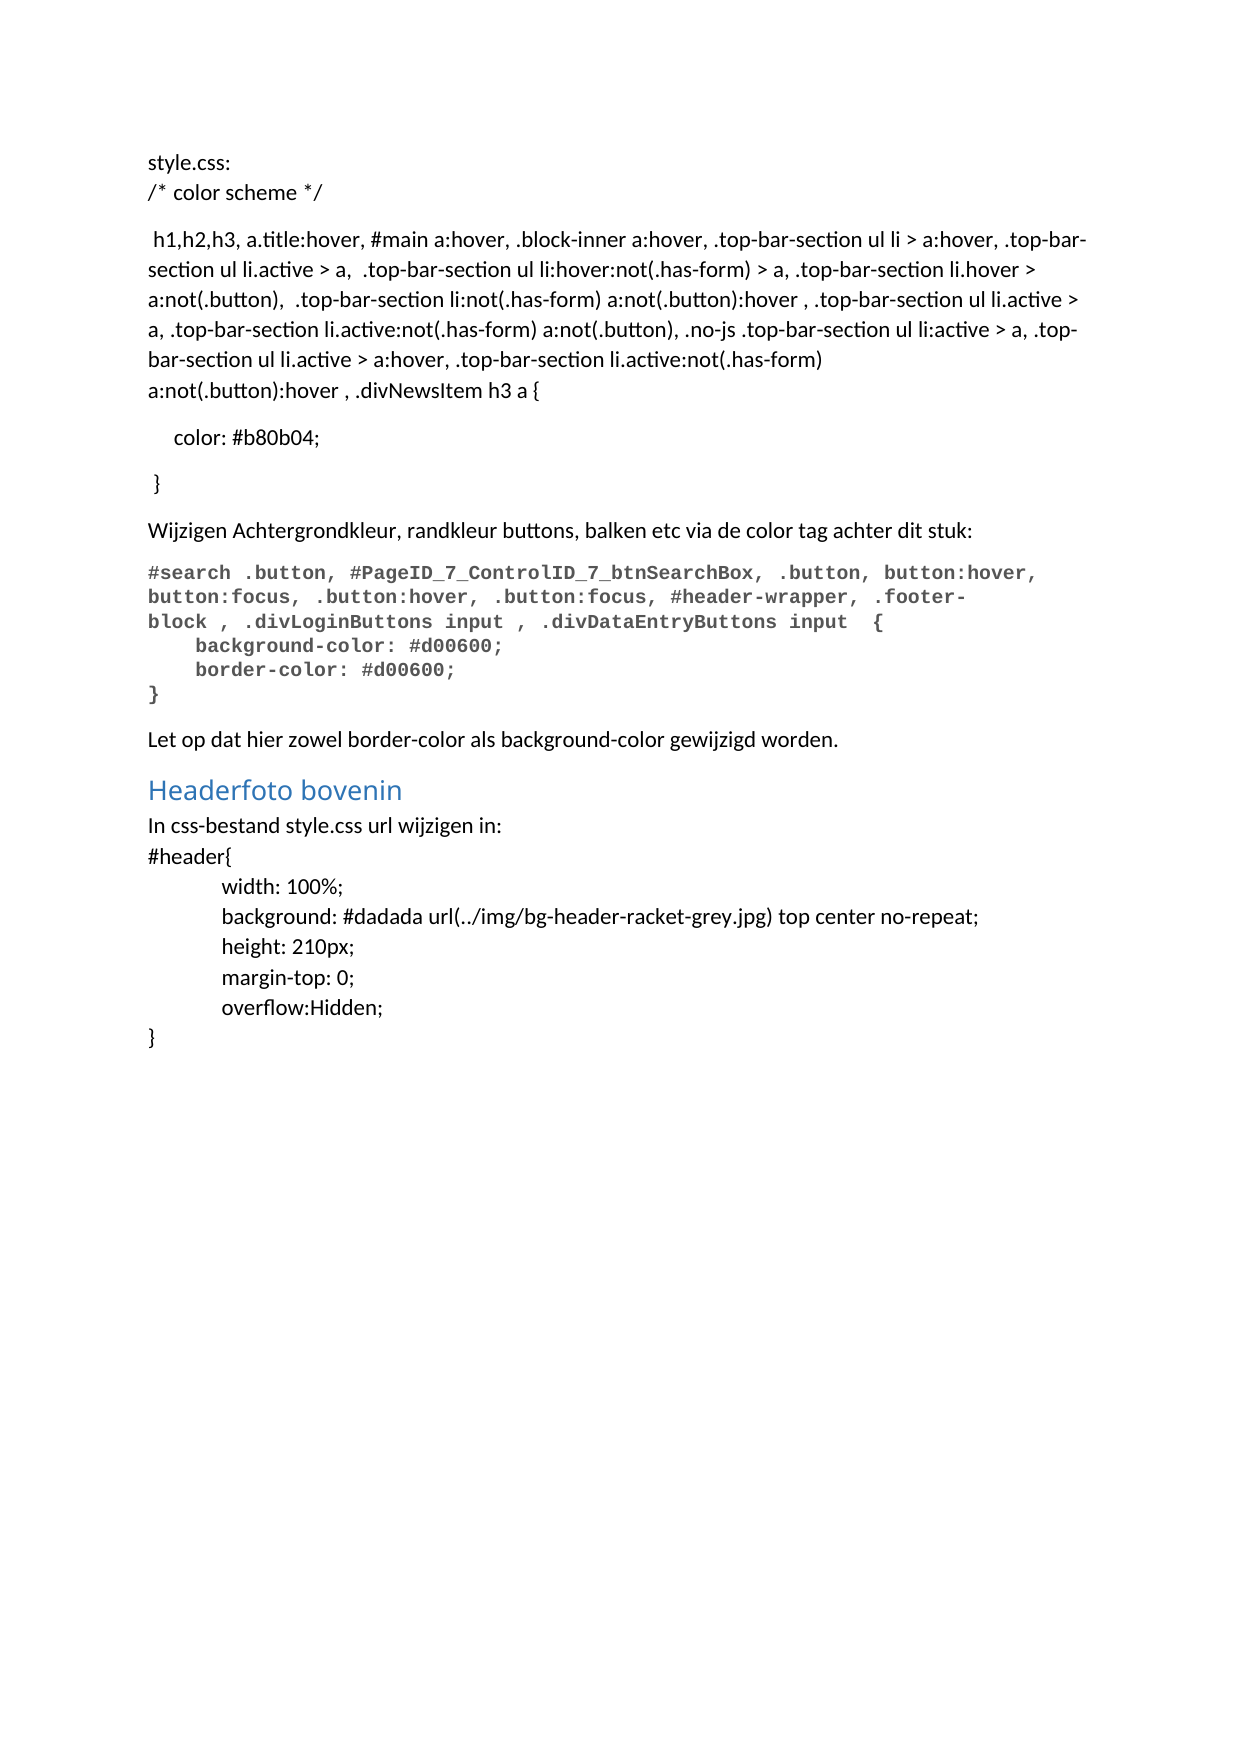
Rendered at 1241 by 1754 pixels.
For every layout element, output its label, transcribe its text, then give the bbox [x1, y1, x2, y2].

text #search .button, #PageID_7_ControlID_7_btnSearchBox, .button, button:hover, button:focus, .button:hover, .button:focus, #header-wrapper, .footer-block , .divLoginButtons input , .divDataEntryButtons input { background-color: #d00600; border-color: #d00600; } [148, 563, 1093, 706]
text } [148, 469, 1093, 497]
text In css-bestand style.css url wijzigen in: #header{ width: 100%; background: #dadada url(../img/bg-header-racket-grey.jpg) top center no-repeat; height: 210px; margin-top: 0; overflow:Hidden; }Inhoud Json bouwstenen [148, 812, 1093, 1051]
text color: #b80b04; [148, 423, 1093, 451]
text h1,h2,h3, a.title:hover, #main a:hover, .block-inner a:hover, .top-bar-section ul li > a:hover, .top-bar-section ul li.active > a, .top-bar-section ul li:hover:not(.has-form) > a, .top-bar-section li.hover > a:not(.button), .top-bar-section li:not(.has-form) a:not(.button):hover , .top-bar-section ul li.active > a, .top-bar-section li.active:not(.has-form) a:not(.button), .no-js .top-bar-section ul li:active > a, .top-bar-section ul li.active > a:hover, .top-bar-section li.active:not(.has-form) a:not(.button):hover , .divNewsItem h3 a { [148, 225, 1093, 404]
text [148, 148, 1093, 206]
text Wijzigen Achtergrondkleur, randkleur buttons, balken etc via de color tag achter dit stuk: [148, 516, 1093, 544]
text Let op dat hier zowel border-color als background-color gewijzigd worden. [148, 725, 1093, 753]
subtitle Headerfoto bovenin [148, 772, 1093, 809]
